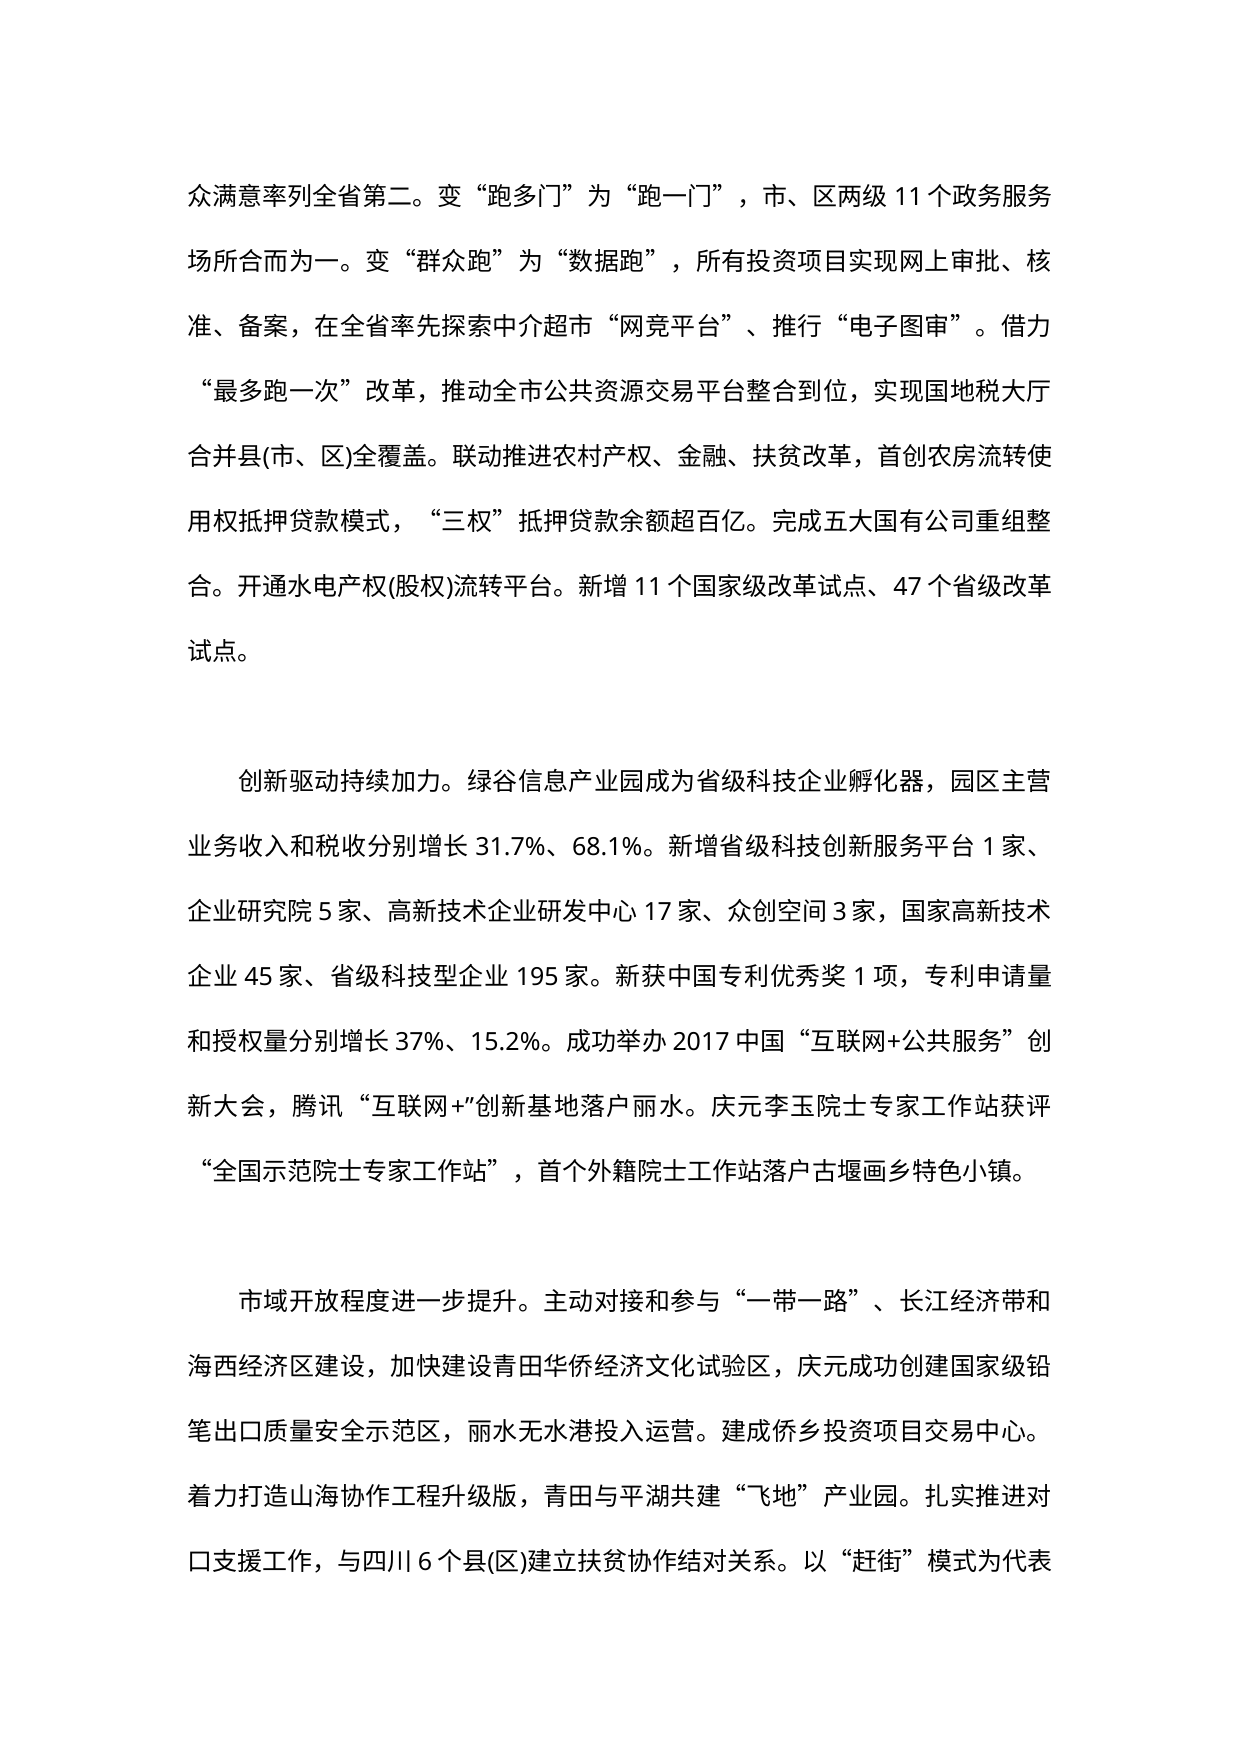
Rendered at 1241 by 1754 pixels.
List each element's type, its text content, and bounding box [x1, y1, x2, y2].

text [187, 162, 1053, 682]
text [187, 1267, 1053, 1592]
text 创新驱动持续加力。绿谷信息产业园成为省级科技企业孵化器，园区主营业务收入和税收分别增长31.7%、68.1%。新增省级科技创新服务平台1家、企业研究院5家、高新技术企业研发中心17家、众创空间3家，国家高新技术企业45家、省级科技型企业195家。新获中国专利优秀奖1项，专利申请量和授权量分别增长37%、15.2%。成功举办2017中国“互联网+公共服务”创新大会，腾讯“互联网+”创新基地落户丽水。庆元李玉院士专家工作站获评“全国示范院士专家工作站”，首个外籍院士工作站落户古堰画乡特色小镇。 [187, 747, 1053, 1202]
